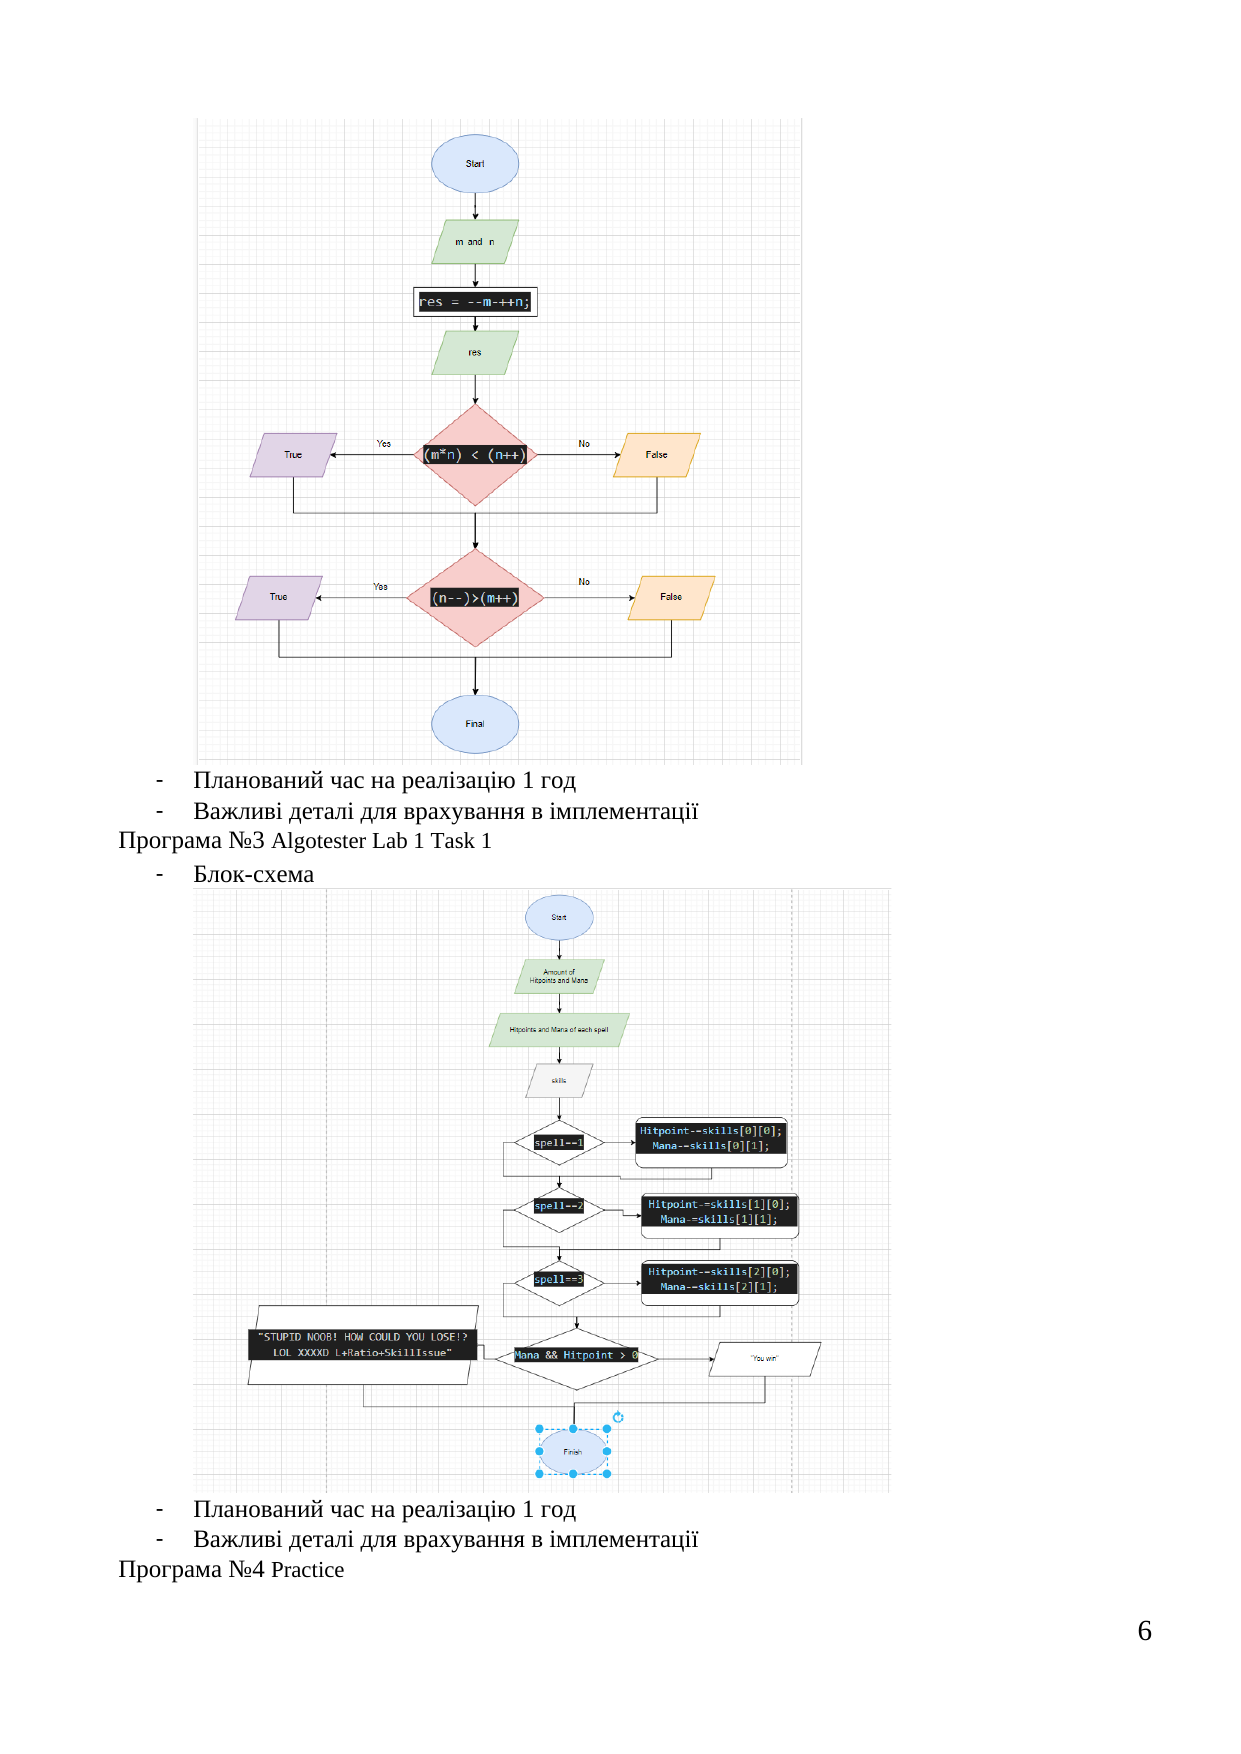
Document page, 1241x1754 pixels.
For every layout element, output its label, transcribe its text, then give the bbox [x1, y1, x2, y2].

picture [193, 888, 892, 1493]
text Програма №4 Practice [118, 1554, 1152, 1582]
list Планований час на реалізацію 1 год [156, 1493, 1152, 1523]
list Планований час на реалізацію 1 год [156, 764, 1152, 795]
list Важливі деталі для врахування в імплементації [156, 795, 1152, 825]
picture [193, 118, 803, 765]
list Важливі деталі для врахування в імплементації [156, 1523, 1152, 1554]
list Блок-схема [156, 858, 1152, 889]
text Програма №3 Algotester Lab 1 Task 1 [118, 825, 1152, 854]
